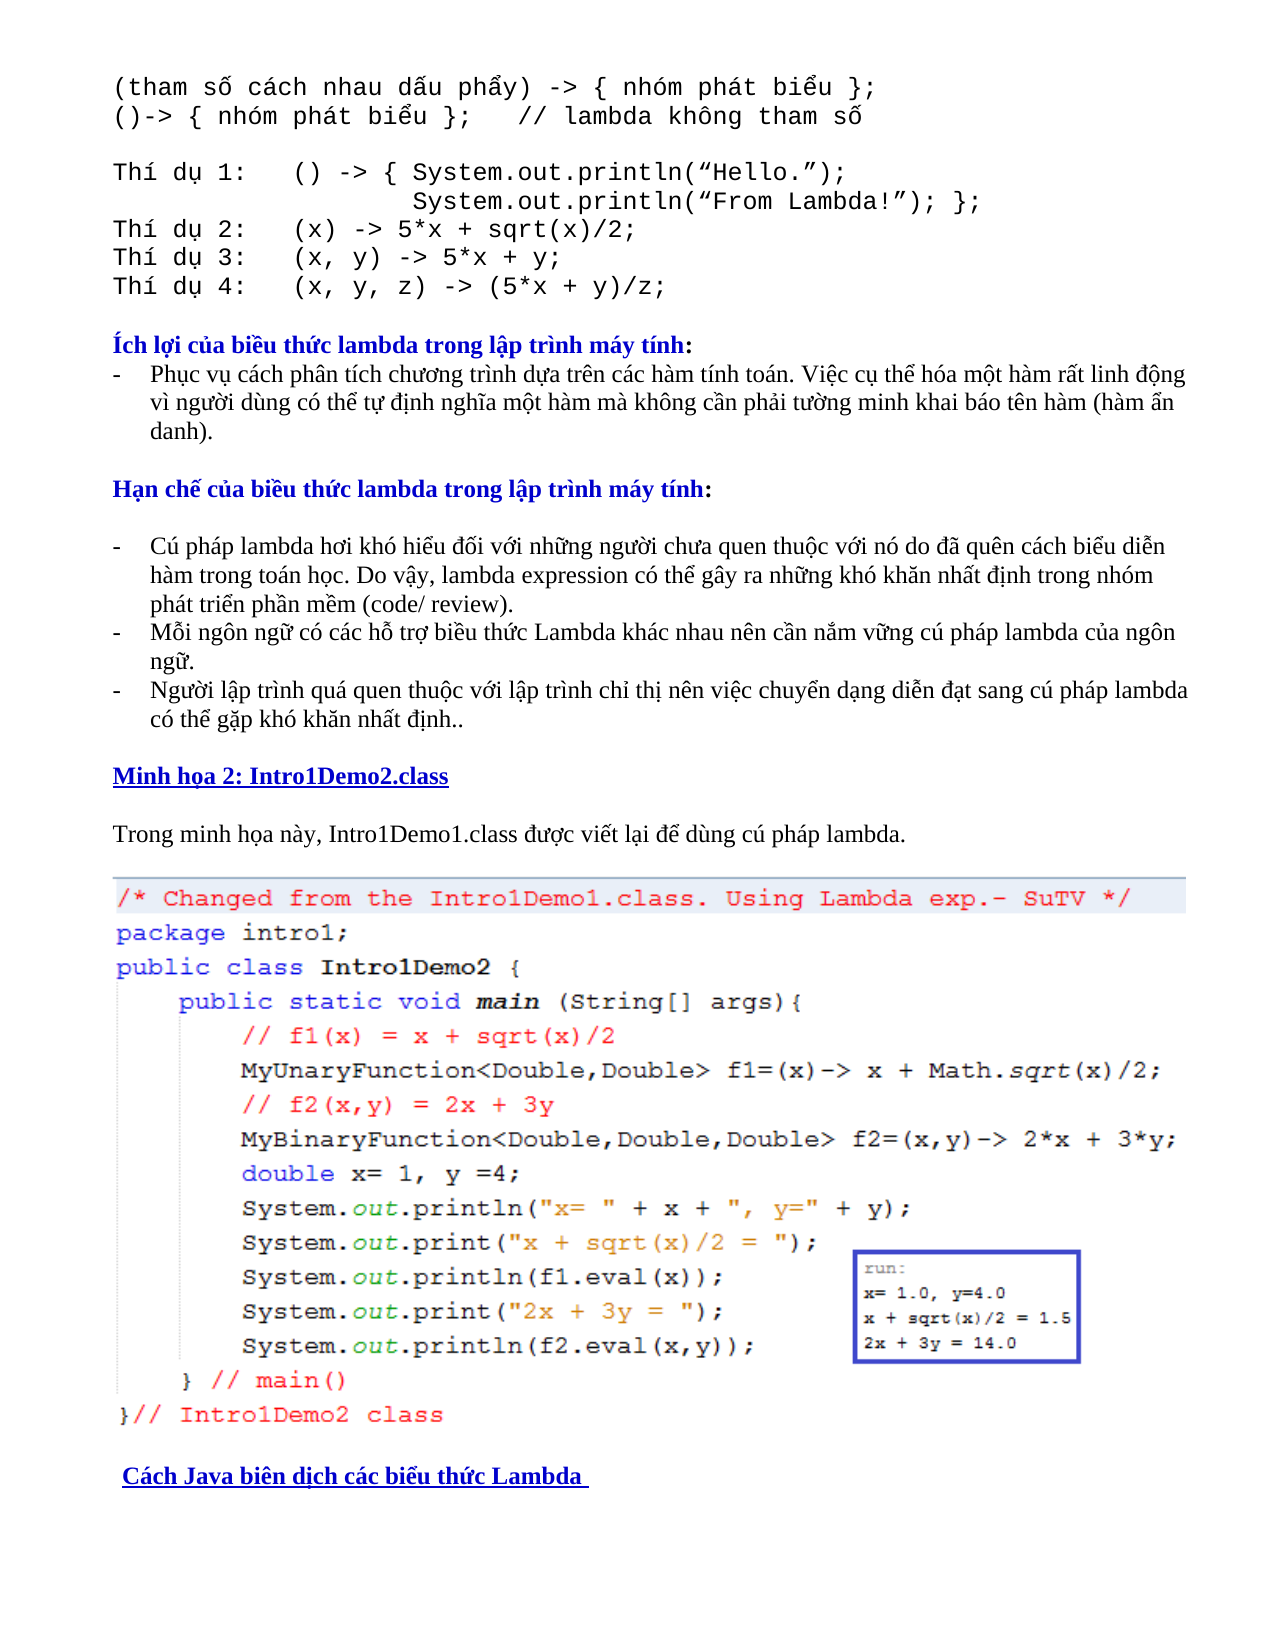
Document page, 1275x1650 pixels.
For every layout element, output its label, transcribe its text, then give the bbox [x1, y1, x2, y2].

list Mỗi ngôn ngữ có các hỗ trợ biều thức Lambda khác nhau nên cần nắm vững cú pháp lambda của ngôn ngữ. [112, 617, 1200, 675]
text Minh họa 2: Intro1Demo2.class [112, 761, 1200, 790]
list Cú pháp lambda hơi khó hiểu đối với những người chưa quen thuộc với nó do đã quên cách biểu diễn hàm trong toán học. Do vậy, lambda expression có thể gây ra những khó khăn nhất định trong nhóm phát triển phần mềm (code/ review). [112, 531, 1200, 617]
text Thí dụ 3: (x, y) -> 5*x + y; [112, 245, 1200, 273]
list Phục vụ cách phân tích chương trình dựa trên các hàm tính toán. Việc cụ thể hóa một hàm rất linh động vì người dùng có thể tự định nghĩa một hàm mà không cần phải tường minh khai báo tên hàm (hàm ẩn danh). [112, 359, 1200, 445]
text Thí dụ 4: (x, y, z) -> (5*x + y)/z; [112, 273, 1200, 302]
text Thí dụ 1: () -> { System.out.println(“Hello.”); [112, 160, 1200, 188]
text Ích lợi của biều thức lambda trong lập trình máy tính: [112, 330, 1200, 359]
text Thí dụ 2: (x) -> 5*x + sqrt(x)/2; [112, 217, 1200, 245]
list Người lập trình quá quen thuộc với lập trình chỉ thị nên việc chuyển dạng diễn đạt sang cú pháp lambda có thể gặp khó khăn nhất định.. [112, 675, 1200, 732]
text ()-> { nhóm phát biểu }; // lambda không tham số [112, 103, 1200, 132]
text (tham số cách nhau dấu phẩy) -> { nhóm phát biểu }; [112, 75, 1200, 103]
picture [112, 876, 1186, 1433]
text Trong minh họa này, Intro1Demo1.class được viết lại để dùng cú pháp lambda. [112, 819, 1200, 847]
text Hạn chế của biều thức lambda trong lập trình máy tính: [112, 474, 1200, 502]
text Cách Java biên dịch các biểu thức Lambda [122, 1461, 1200, 1490]
text System.out.println(“From Lambda!”); }; [112, 188, 1200, 217]
